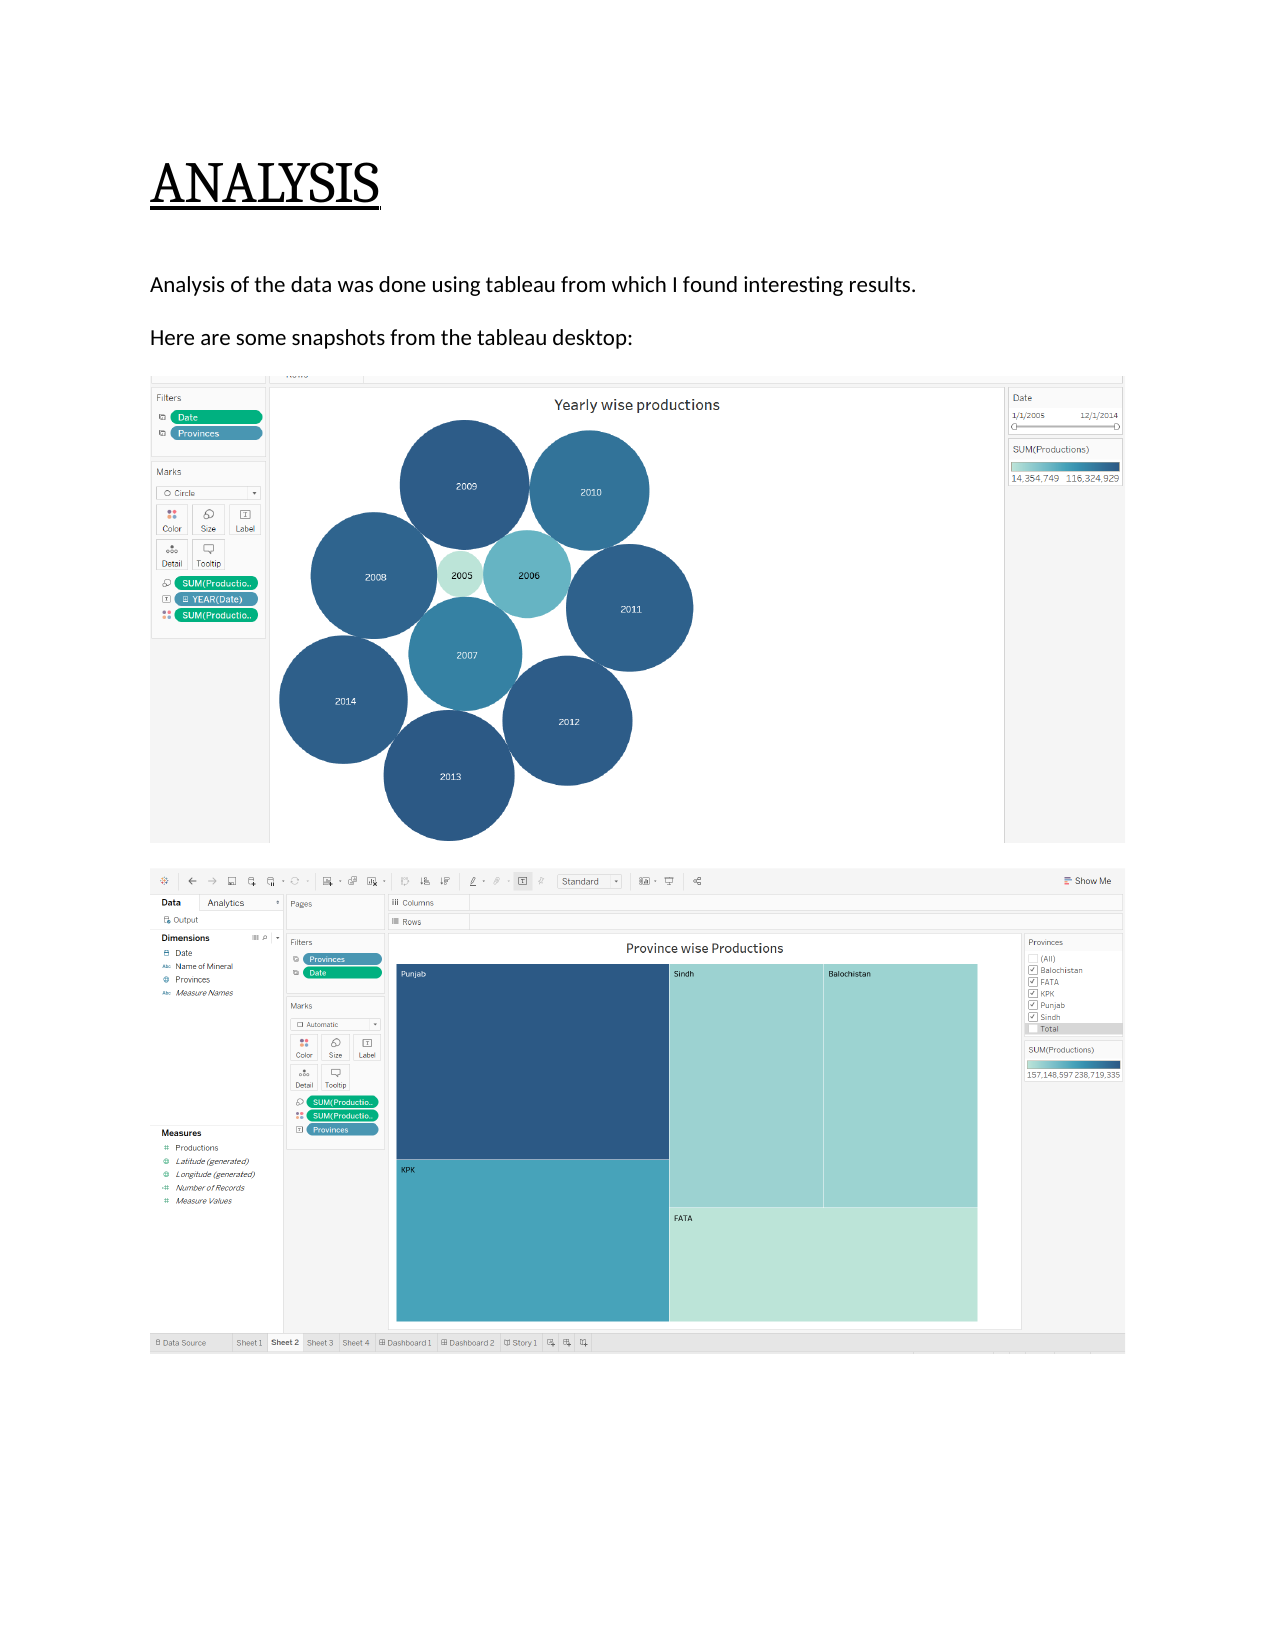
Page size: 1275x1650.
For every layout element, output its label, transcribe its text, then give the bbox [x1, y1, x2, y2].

text Analysis of the data was done using tableau from which I found interesting results. [150, 270, 1125, 298]
picture [150, 376, 1125, 843]
picture [150, 867, 1125, 1354]
title ANALYSIS [150, 150, 1125, 217]
text Here are some snapshots from the tableau desktop: [150, 323, 1125, 351]
